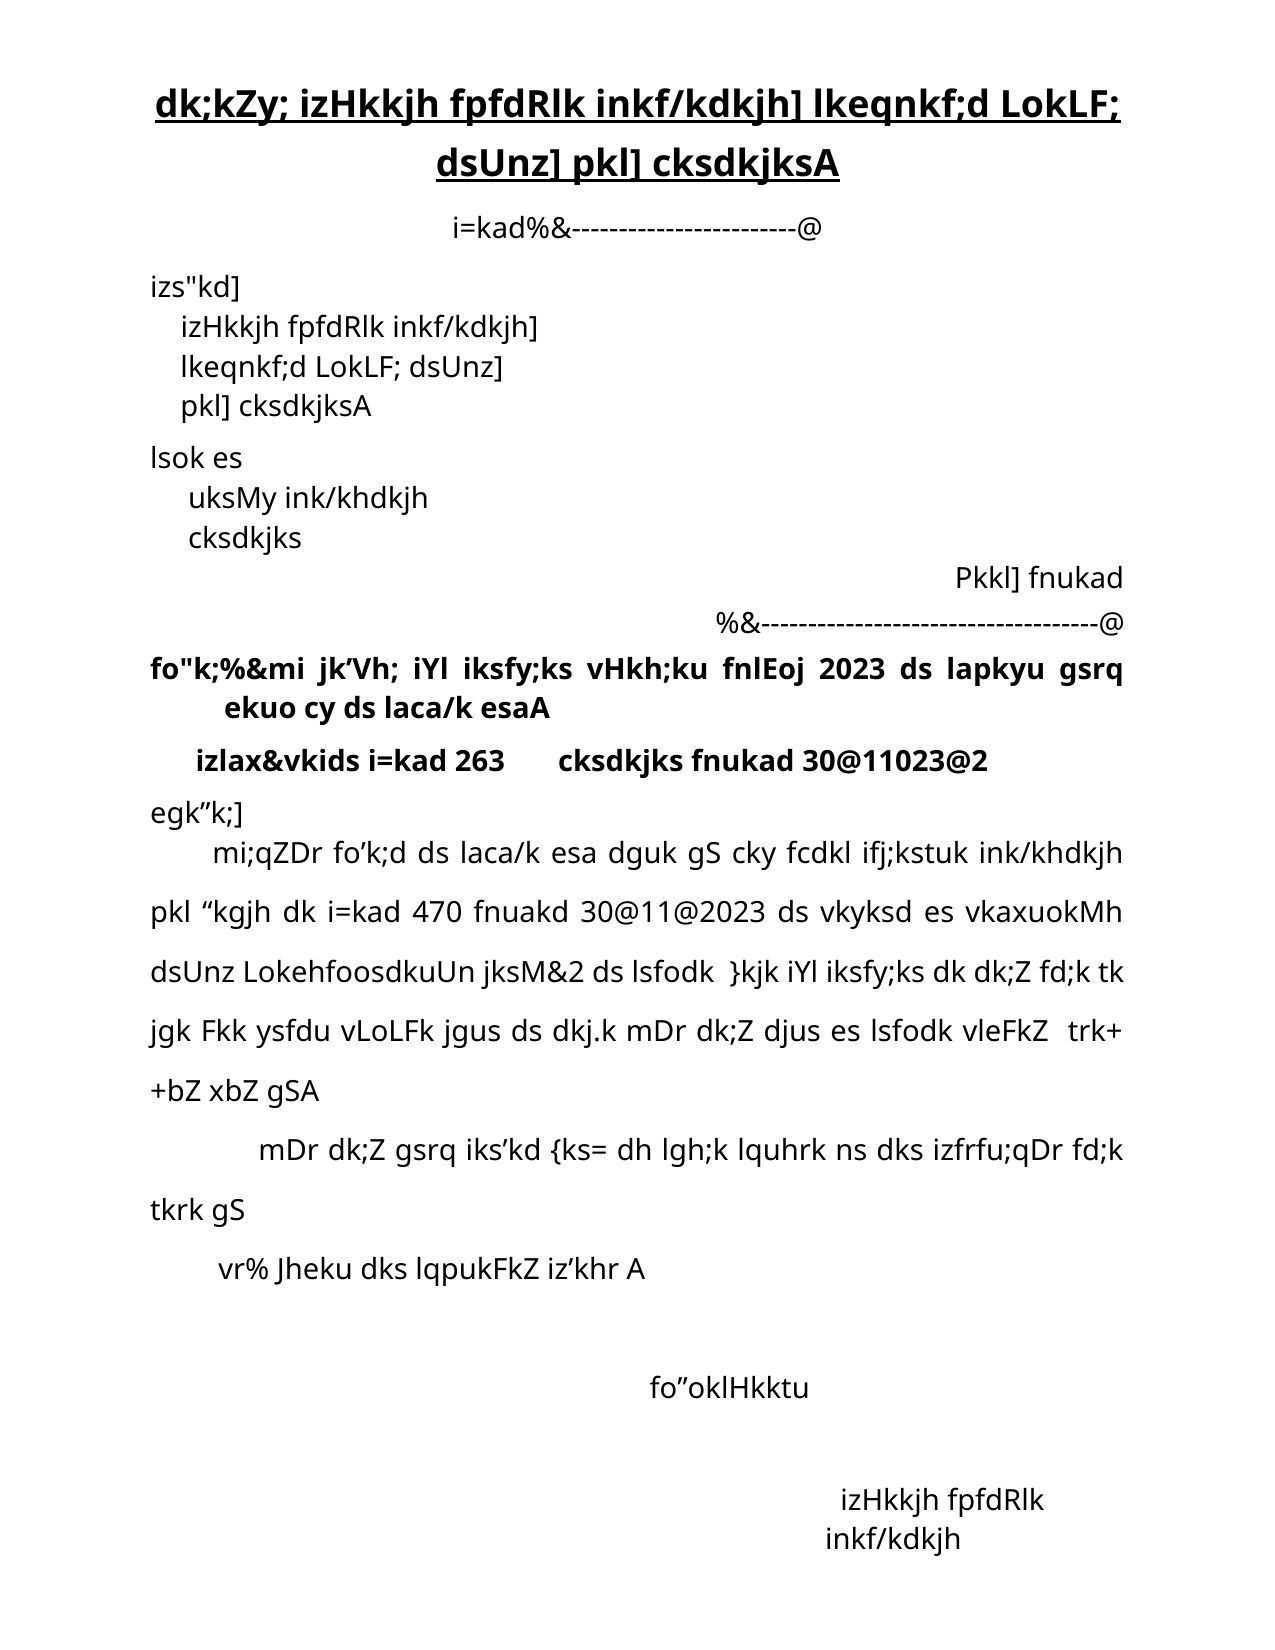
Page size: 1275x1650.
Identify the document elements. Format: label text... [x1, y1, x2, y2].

text cksdkjks [150, 517, 1125, 557]
text izs"kd] [150, 267, 1125, 306]
text izlax&vkids i=kad 263 cksdkjks fnukad 30@11023@2 [150, 740, 1125, 780]
text lkeqnkf;d LokLF; dsUnz] [150, 346, 1125, 386]
text mDr dk;Z gsrq iks’kd {ks= dh lgh;k lquhrk ns dks izfrfu;qDr fd;k tkrk gS [150, 1129, 1125, 1228]
text pkl] cksdkjksA [150, 386, 1125, 425]
text fo”oklHkktu [150, 1367, 1125, 1407]
text uksMy ink/khdkjh [150, 477, 1125, 517]
text izHkkjh fpfdRlk inkf/kdkjh] [150, 306, 1125, 346]
text egk”k;] [150, 792, 1125, 832]
text dk;kZy; izHkkjh fpfdRlk inkf/kdkjh] lkeqnkf;d LokLF; dsUnz] pkl] cksdkjksA [150, 77, 1125, 187]
text mi;qZDr fo’k;d ds laca/k esa dguk gS cky fcdkl ifj;kstuk ink/khdkjh pkl “kgjh dk i=kad 470 fnuakd 30@11@2023 ds vkyksd es vkaxuokMh dsUnz LokehfoosdkuUn jksM&2 ds lsfodk }kjk iYl iksfy;ks dk dk;Z fd;k tk jgk Fkk ysfdu vLoLFk jgus ds dkj.k mDr dk;Z djus es lsfodk vleFkZ trk++bZ xbZ gSA [150, 832, 1125, 1109]
text fo"k;%&mi jk’Vh; iYl iksfy;ks vHkh;ku fnlEoj 2023 ds lapkyu gsrq ekuo cy ds laca/k esaA [150, 648, 1125, 727]
text i=kad%&------------------------@ [150, 207, 1125, 247]
text lsok es [150, 438, 1125, 477]
text Pkkl] fnukad%&------------------------------------@ [150, 557, 1125, 642]
text vr% Jheku dks lqpukFkZ iz’khr A [150, 1248, 1125, 1288]
text izHkkjh fpfdRlk inkf/kdkjh [825, 1479, 1125, 1558]
